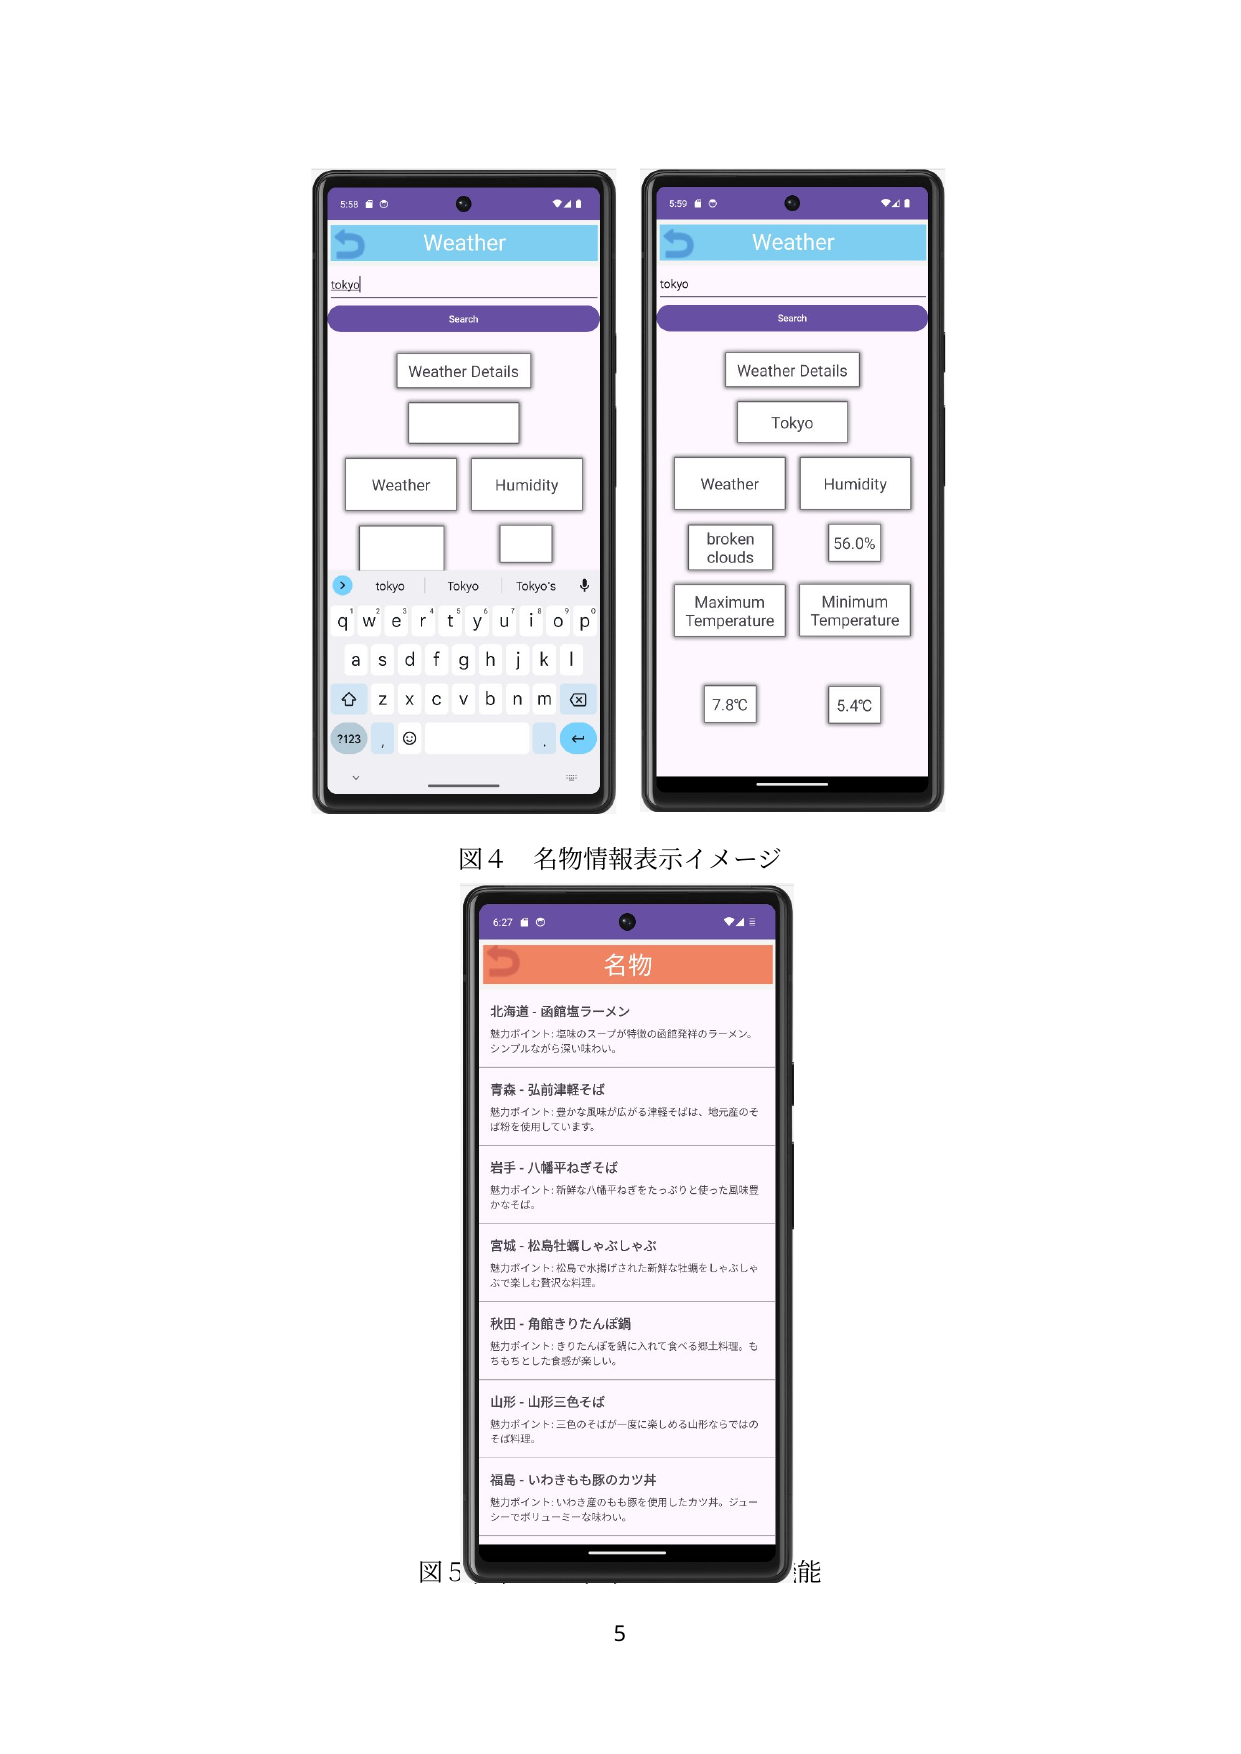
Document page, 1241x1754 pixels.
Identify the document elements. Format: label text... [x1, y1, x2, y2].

picture [311, 168, 617, 814]
text 図４ 名物情報表示イメージ [150, 839, 1090, 877]
picture [640, 168, 946, 812]
text 図５(左)、図6(右) 待ち合わせ機能 [150, 1552, 1090, 1589]
picture [460, 883, 794, 1583]
